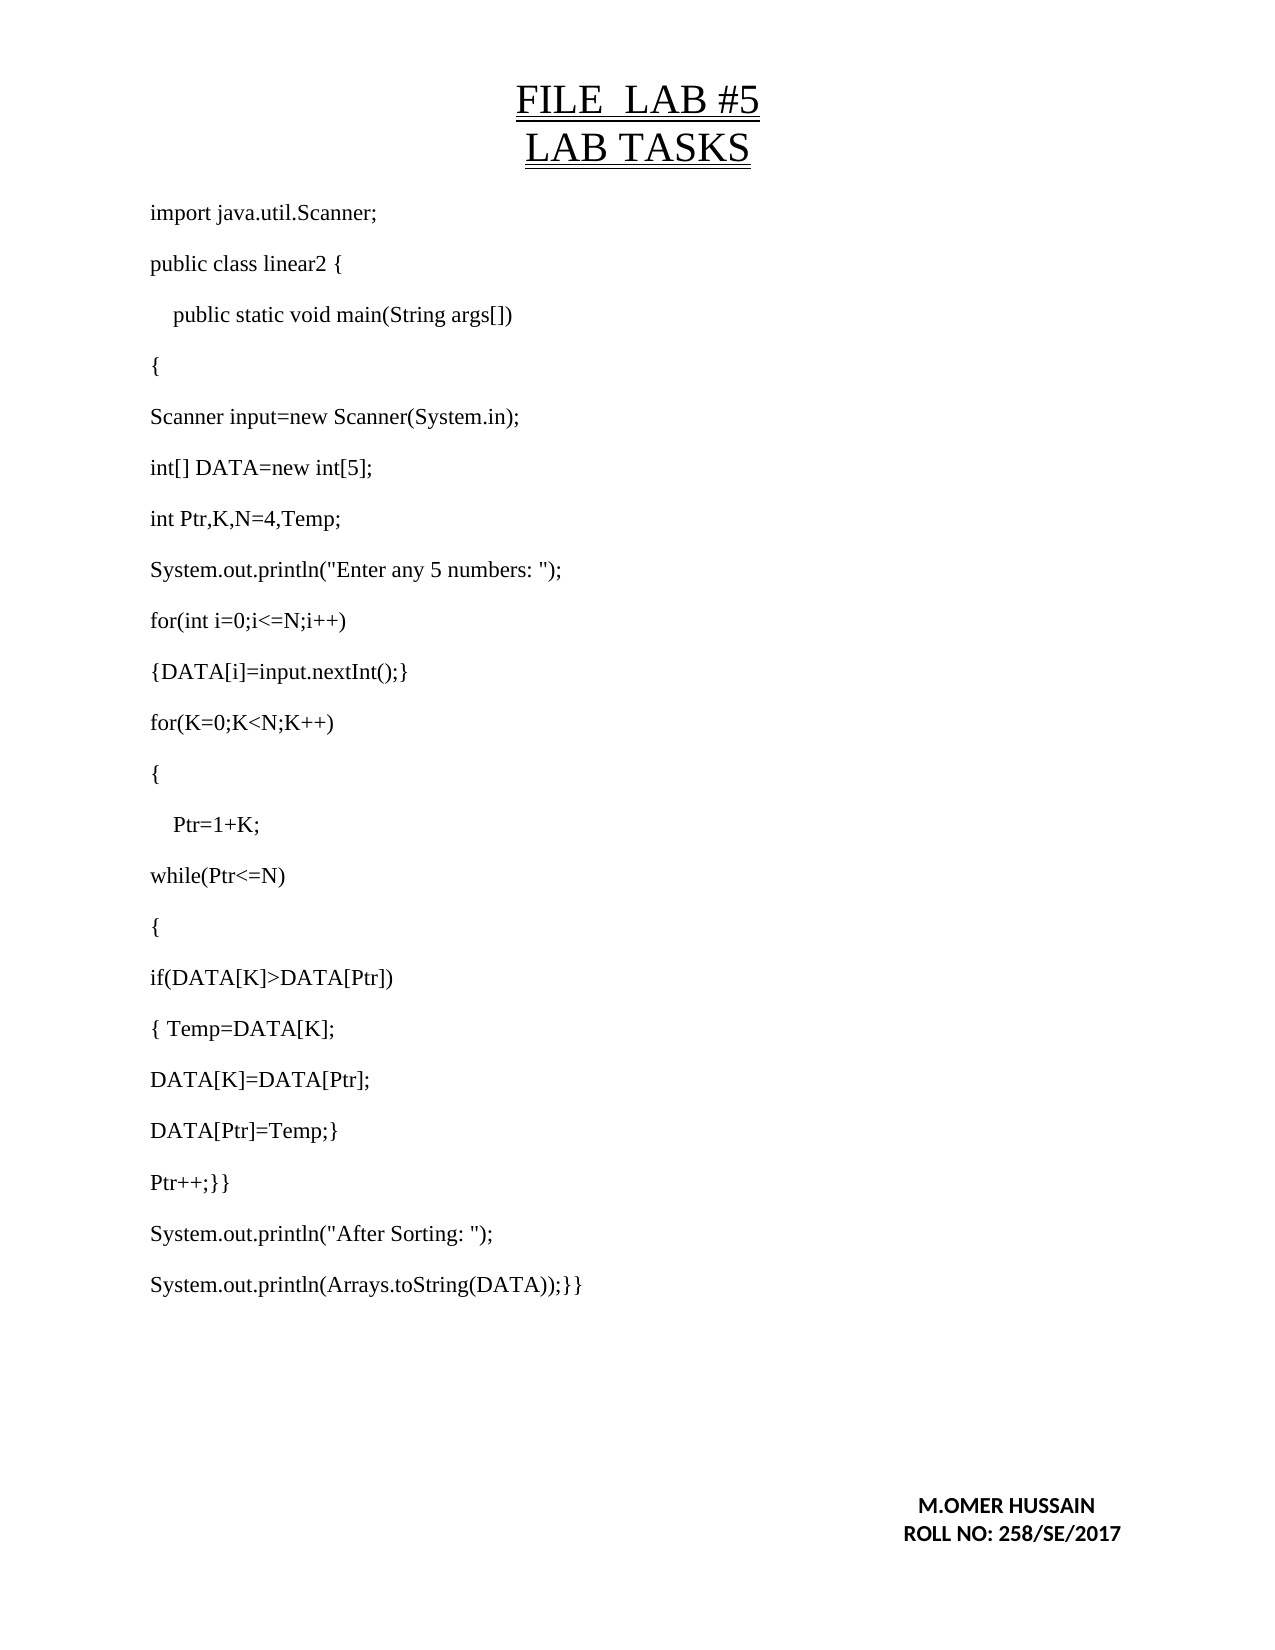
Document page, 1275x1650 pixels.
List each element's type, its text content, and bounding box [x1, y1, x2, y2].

text {DATA[i]=input.nextInt();} [150, 658, 1125, 684]
text { [150, 913, 1125, 940]
text DATA[K]=DATA[Ptr]; [150, 1067, 1125, 1093]
text for(int i=0;i<=N;i++) [150, 607, 1125, 633]
text { [150, 760, 1125, 787]
text Ptr++;}} [150, 1169, 1125, 1195]
text { [150, 352, 1125, 378]
text int[] DATA=new int[5]; [150, 454, 1125, 480]
text DATA[Ptr]=Temp;} [150, 1118, 1125, 1144]
text Ptr=1+K; [150, 811, 1125, 838]
text import java.util.Scanner; [150, 199, 1125, 225]
text System.out.println(Arrays.toString(DATA));}} [150, 1271, 1125, 1297]
text System.out.println("Enter any 5 numbers: "); [150, 556, 1125, 582]
text public class linear2 { [150, 250, 1125, 276]
text { Temp=DATA[K]; [150, 1016, 1125, 1042]
text Scanner input=new Scanner(System.in); [150, 403, 1125, 429]
text if(DATA[K]>DATA[Ptr]) [150, 964, 1125, 991]
text System.out.println("After Sorting: "); [150, 1220, 1125, 1246]
text int Ptr,K,N=4,Temp; [150, 505, 1125, 531]
text while(Ptr<=N) [150, 862, 1125, 889]
text public static void main(String args[]) [150, 301, 1125, 327]
text for(K=0;K<N;K++) [150, 709, 1125, 736]
